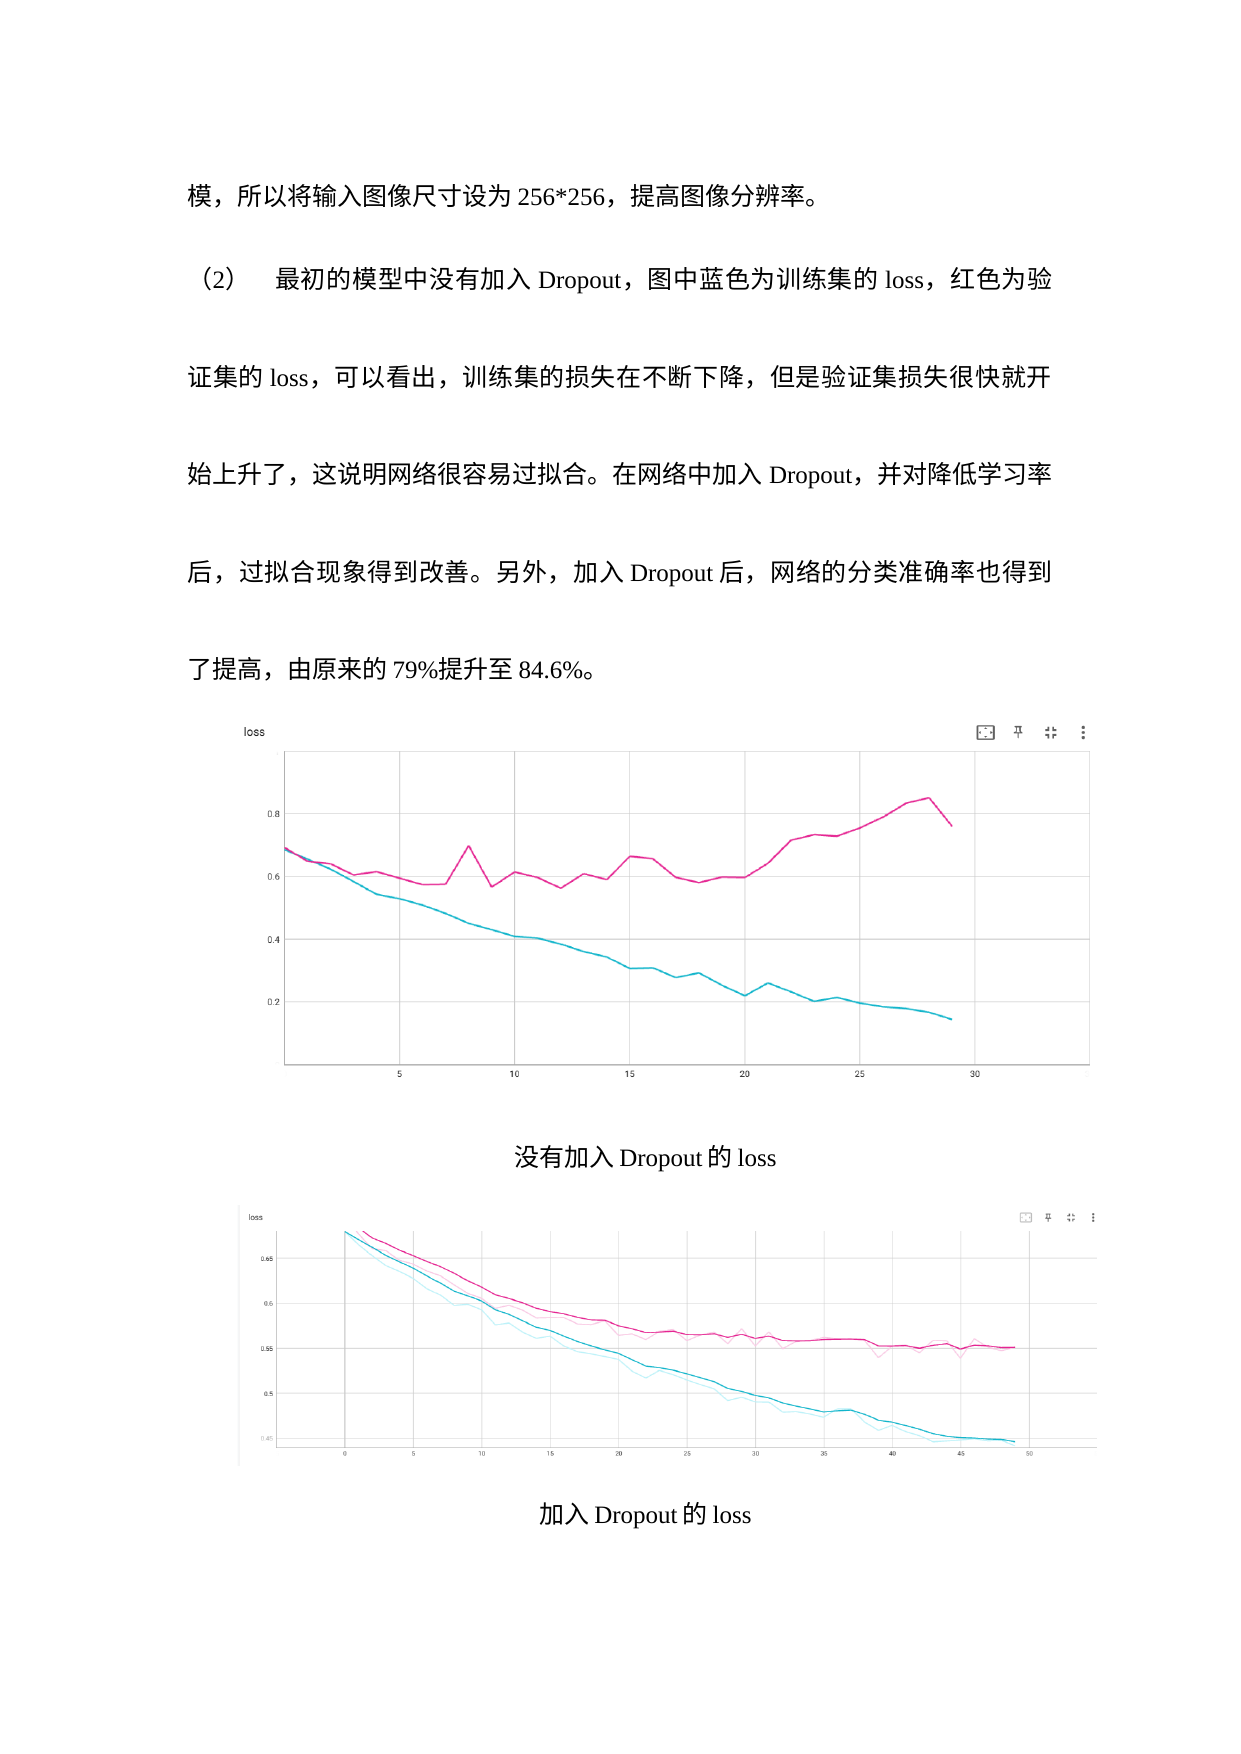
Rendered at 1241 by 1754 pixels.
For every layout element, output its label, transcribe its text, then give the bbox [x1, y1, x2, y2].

picture [237, 718, 1103, 1089]
text 加入Dropout的loss [187, 1480, 1053, 1545]
text 没有加入Dropout的loss [187, 1123, 1053, 1188]
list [187, 162, 1053, 227]
picture [237, 1205, 1103, 1466]
list 最初的模型中没有加入Dropout，图中蓝色为训练集的loss，红色为验证集的loss，可以看出，训练集的损失在不断下降，但是验证集损失很快就开始上升了，这说明网络很容易过拟合。在网络中加入Dropout，并对降低学习率后，过拟合现象得到改善。另外，加入Dropout后，网络的分类准确率也得到了提高，由原来的79%提升至84.6%。 [187, 245, 1053, 700]
